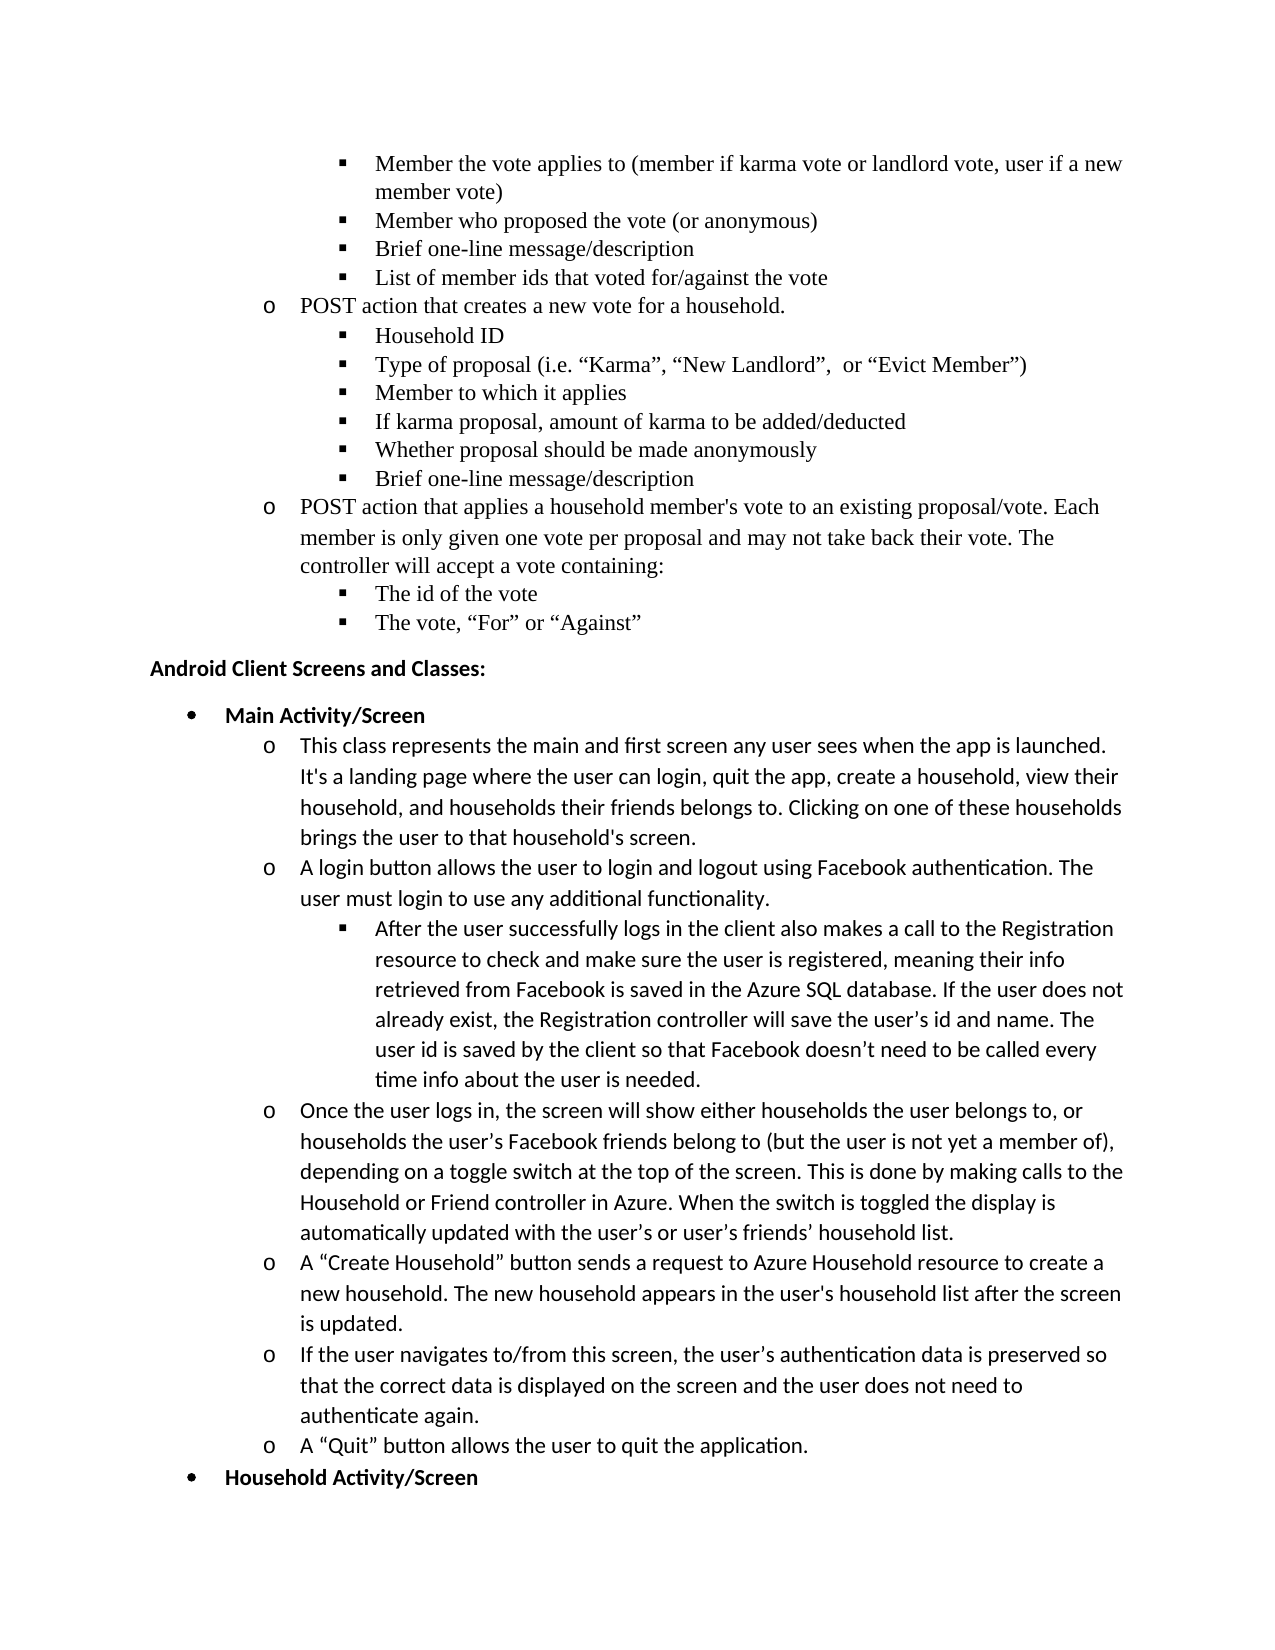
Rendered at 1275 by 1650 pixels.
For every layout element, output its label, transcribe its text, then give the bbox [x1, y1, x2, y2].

list Member the vote applies to (member if karma vote or landlord vote, user if a new member vote) [337, 150, 1125, 205]
list Type of proposal (i.e. “Karma”, “New Landlord”, or “Evict Member”) [337, 351, 1125, 377]
list The id of the vote [337, 580, 1125, 607]
list Member to which it applies [337, 379, 1125, 406]
list POST action that applies a household member's vote to an existing proposal/vote. Each member is only given one vote per proposal and may not take back their vote. The controller will accept a vote containing: [262, 493, 1125, 578]
list If karma proposal, amount of karma to be added/deducted [337, 408, 1125, 434]
list Brief one-line message/description [337, 235, 1125, 262]
list Main Activity/Screen [187, 701, 1125, 729]
list Household Activity/Screen [187, 1463, 1125, 1491]
list Whether proposal should be made anonymously [337, 436, 1125, 463]
list A “Create Household” button sends a request to Azure Household resource to create a new household. The new household appears in the user's household list after the screen is updated. [262, 1248, 1125, 1338]
list Member who proposed the vote (or anonymous) [337, 207, 1125, 233]
list Household ID [337, 323, 1125, 349]
list The vote, “For” or “Against” [337, 609, 1125, 635]
list After the user successfully logs in the client also makes a call to the Registration resource to check and make sure the user is registered, meaning their info retrieved from Facebook is saved in the Azure SQL database. If the user does not already exist, the Registration controller will save the user’s id and name. The user id is saved by the client so that Facebook doesn’t need to be called every time info about the user is needed. [337, 914, 1125, 1094]
list List of member ids that voted for/against the vote [337, 264, 1125, 290]
list POST action that creates a new vote for a household. [262, 292, 1125, 320]
list Brief one-line message/description [337, 465, 1125, 491]
text Android Client Screens and Classes: [150, 654, 1125, 682]
list A login button allows the user to login and logout using Facebook authentication. The user must login to use any additional functionality. [262, 853, 1125, 912]
list Once the user logs in, the screen will show either households the user belongs to, or households the user’s Facebook friends belong to (but the user is not yet a member of), depending on a toggle switch at the top of the screen. This is done by making calls to the Household or Friend controller in Azure. When the switch is toggled the display is automatically updated with the user’s or user’s friends’ household list. [262, 1096, 1125, 1246]
list This class represents the main and first screen any user sees when the app is launched. It's a landing page where the user can login, quit the app, create a household, view their household, and households their friends belongs to. Clicking on one of these households brings the user to that household's screen. [262, 731, 1125, 851]
list A “Quit” button allows the user to quit the application. [262, 1432, 1125, 1461]
